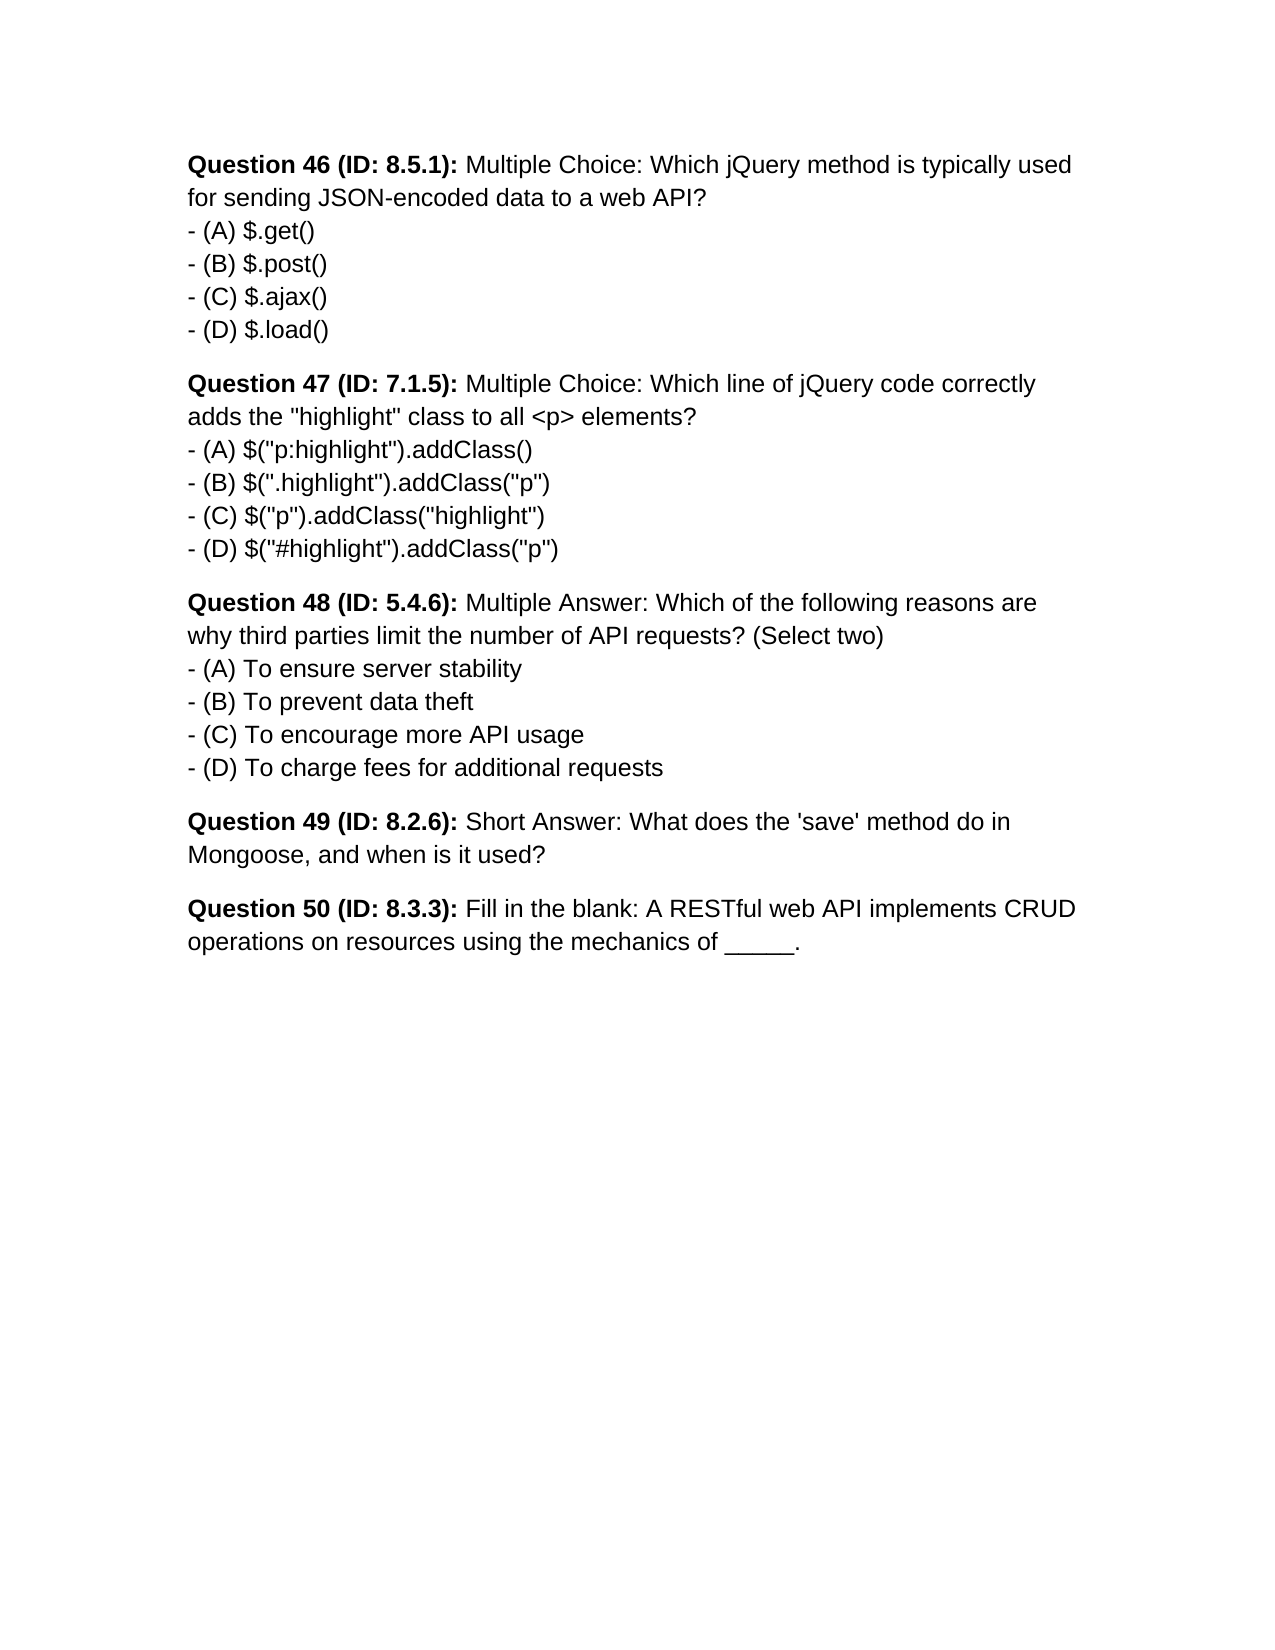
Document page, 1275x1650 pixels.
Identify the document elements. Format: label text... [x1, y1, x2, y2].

text Question 47 (ID: 7.1.5): Multiple Choice: Which line of jQuery code correctly adds the "highlight" class to all <p> elements? - (A) $("p:highlight").addClass() - (B) $(".highlight").addClass("p") - (C) $("p").addClass("highlight") - (D) $("#highlight").addClass("p") [187, 369, 1087, 563]
text Question 48 (ID: 5.4.6): Multiple Answer: Which of the following reasons are why third parties limit the number of API requests? (Select two) - (A) To ensure server stability - (B) To prevent data theft - (C) To encourage more API usage - (D) To charge fees for additional requests [187, 588, 1087, 782]
text Question 46 (ID: 8.5.1): Multiple Choice: Which jQuery method is typically used for sending JSON-encoded data to a web API? - (A) $.get() - (B) $.post() - (C) $.ajax() - (D) $.load() [187, 150, 1087, 344]
text Question 50 (ID: 8.3.3): Fill in the blank: A RESTful web API implements CRUD operations on resources using the mechanics of _____. [187, 894, 1087, 956]
text Question 49 (ID: 8.2.6): Short Answer: What does the 'save' method do in Mongoose, and when is it used? [187, 807, 1087, 869]
